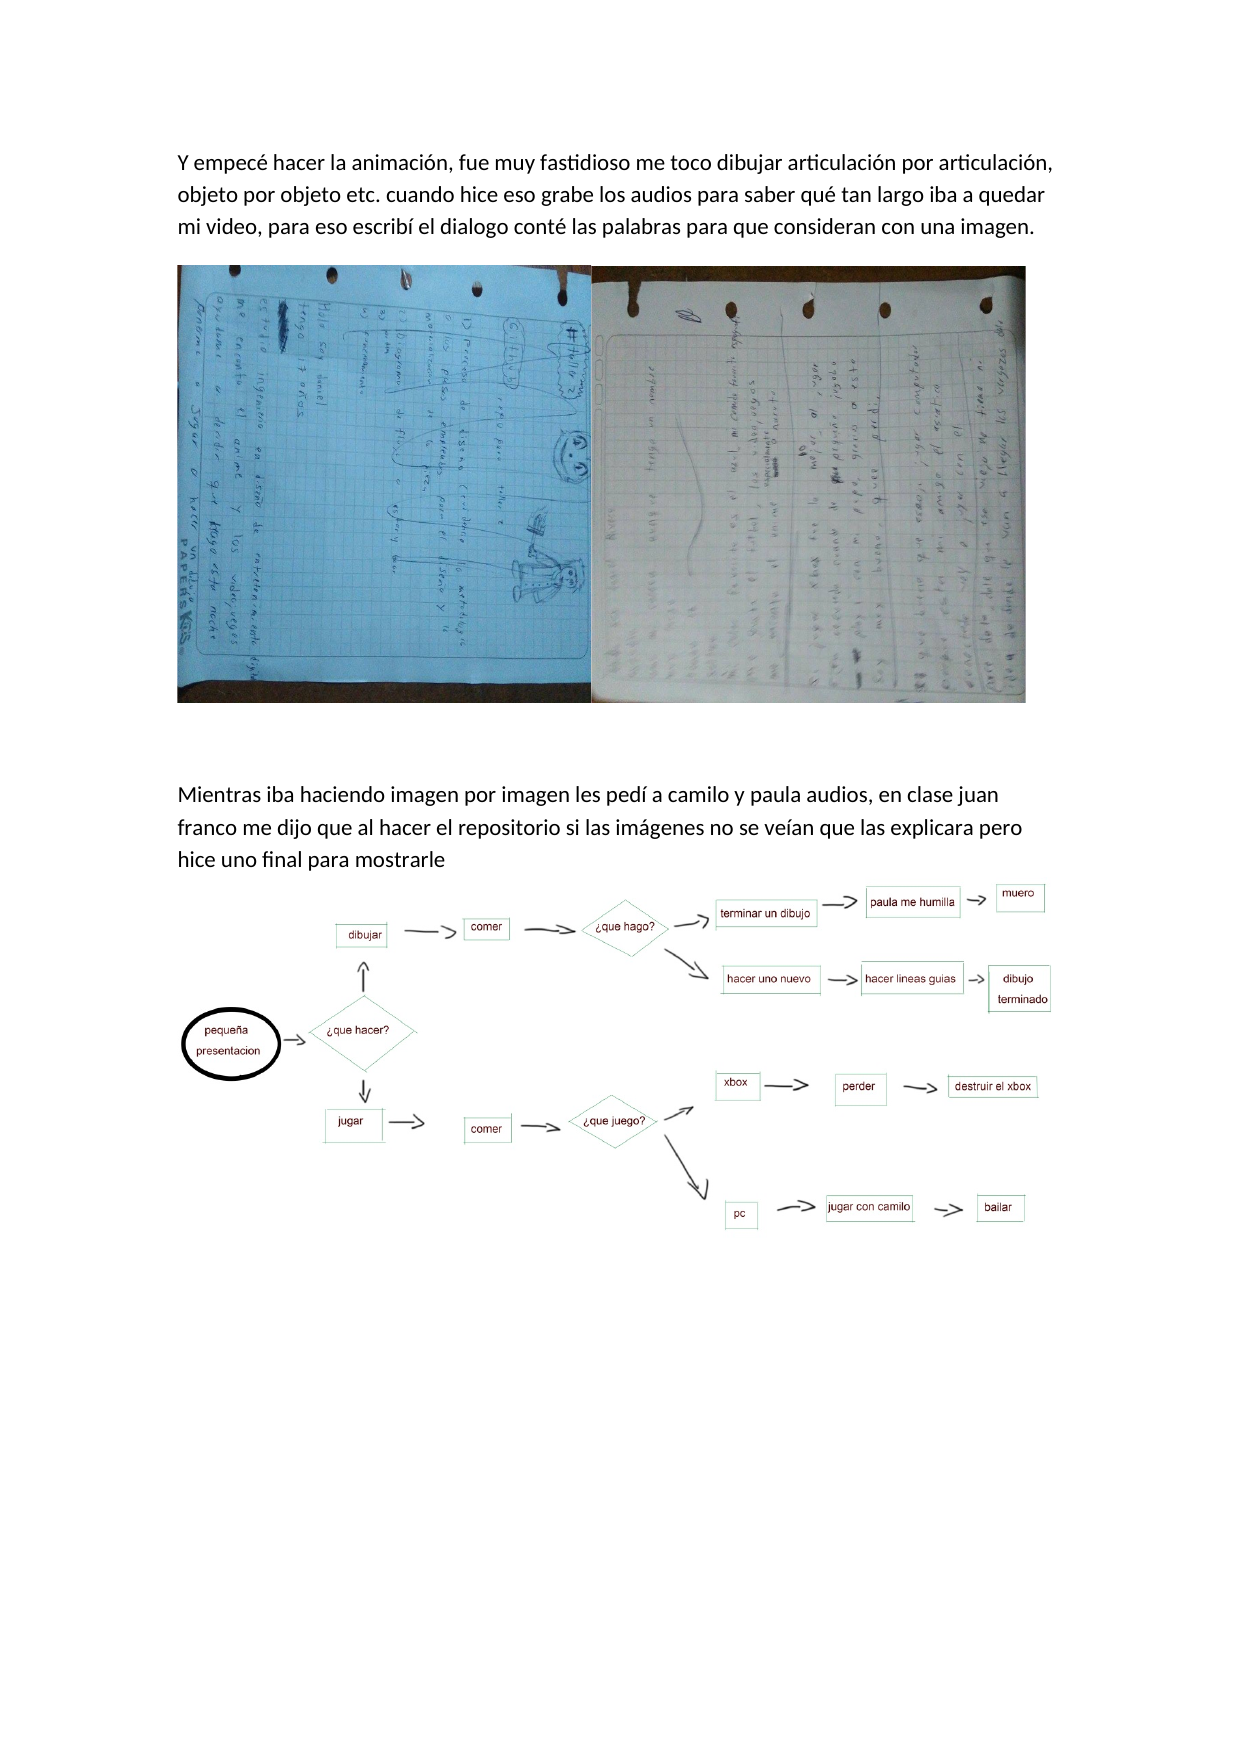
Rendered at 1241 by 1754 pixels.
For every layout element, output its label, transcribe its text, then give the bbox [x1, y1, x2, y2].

picture [177, 265, 1026, 703]
picture [177, 877, 1060, 1274]
text Y empecé hacer la animación, fue muy fastidioso me toco dibujar articulación por articulación, objeto por objeto etc. cuando hice eso grabe los audios para saber qué tan largo iba a quedar mi video, para eso escribí el dialogo conté las palabras para que consideran con una imagen. [177, 148, 1063, 240]
